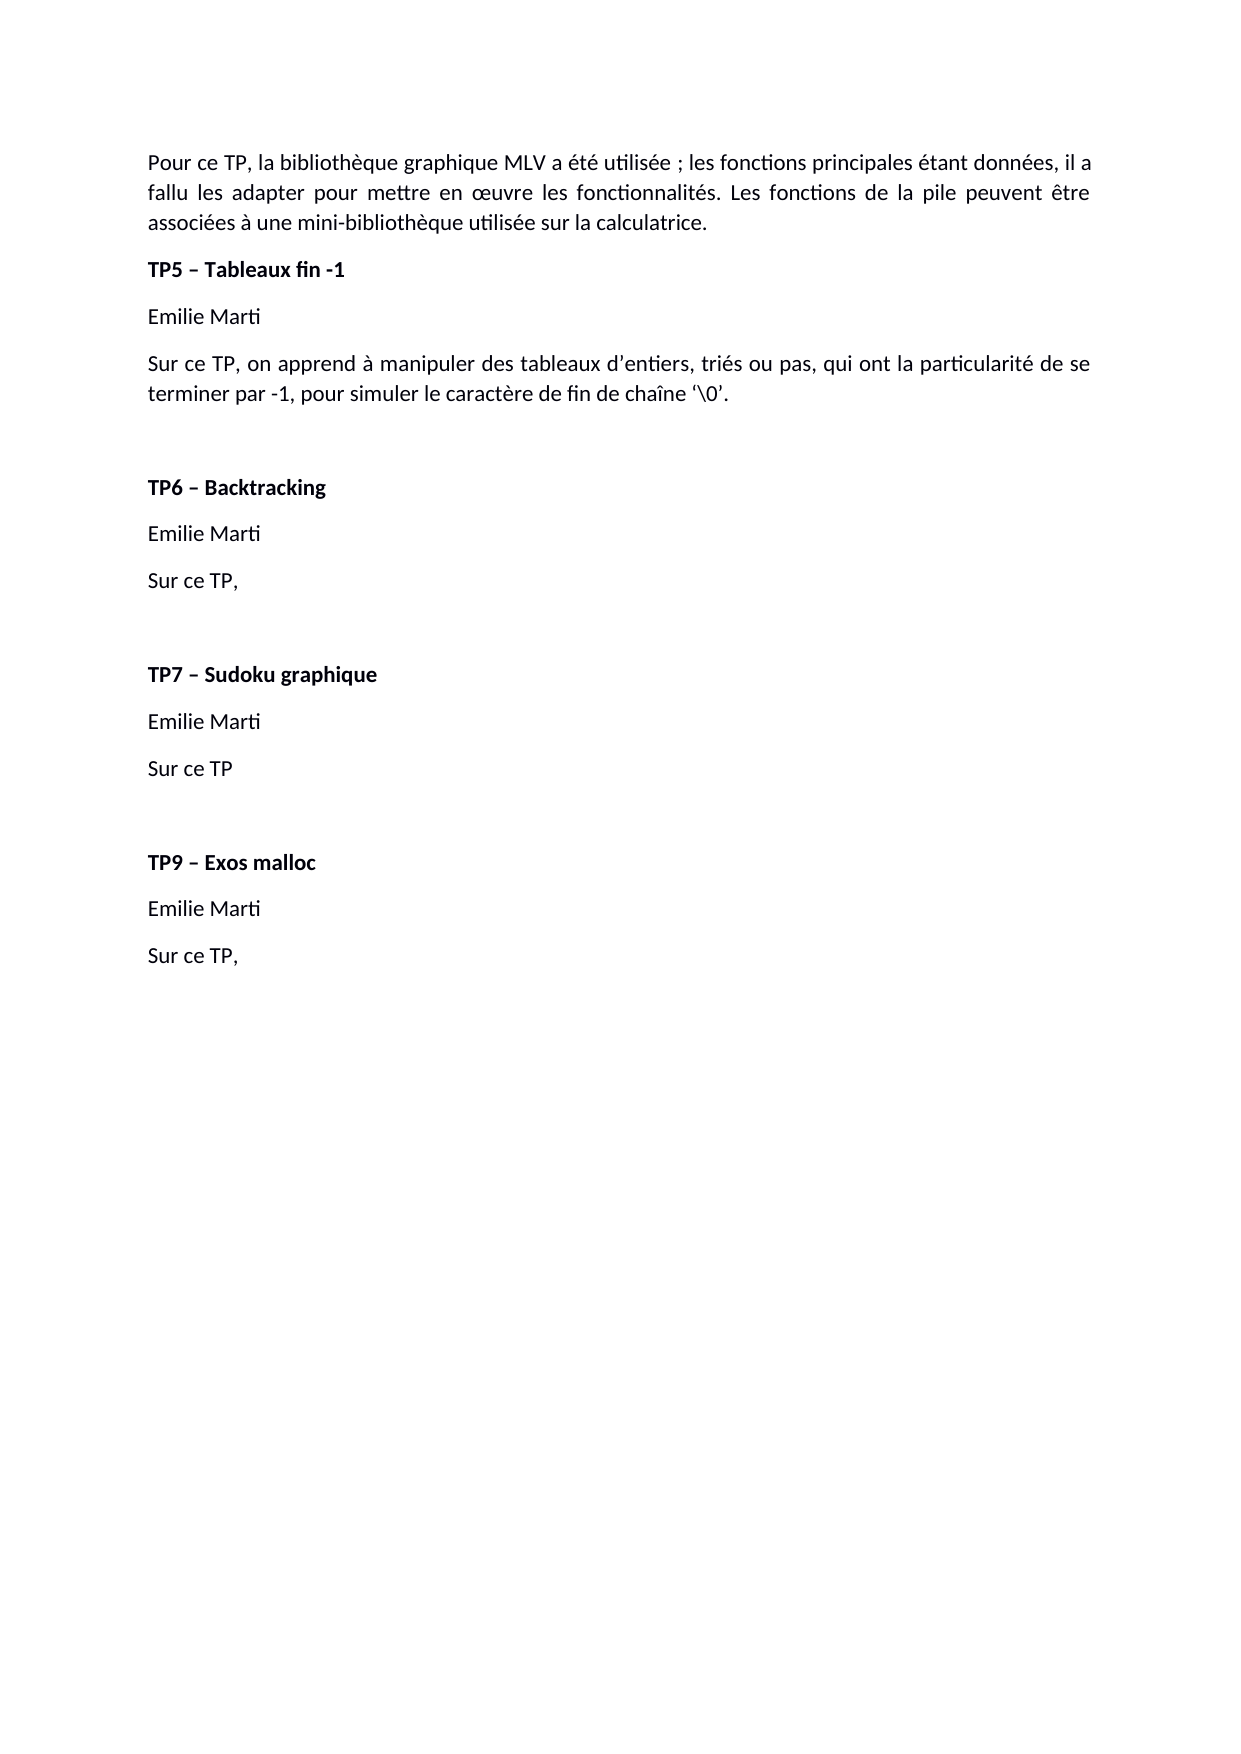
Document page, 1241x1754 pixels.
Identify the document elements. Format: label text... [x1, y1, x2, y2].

text TP6 – Backtracking [148, 473, 1093, 501]
text Sur ce TP, on apprend à manipuler des tableaux d’entiers, triés ou pas, qui ont la particularité de se terminer par -1, pour simuler le caractère de fin de chaîne ‘\0’. [148, 349, 1093, 407]
text Sur ce TP, [148, 566, 1093, 594]
text Sur ce TP, [148, 941, 1093, 969]
text TP5 – Tableaux fin -1 [148, 255, 1093, 283]
text Emilie Marti [148, 519, 1093, 547]
text TP7 – Sudoku graphique [148, 660, 1093, 688]
text Emilie Marti [148, 894, 1093, 922]
text Emilie Marti [148, 707, 1093, 735]
text TP9 – Exos malloc [148, 848, 1093, 876]
text Sur ce TP [148, 754, 1093, 782]
text Emilie Marti [148, 302, 1093, 330]
